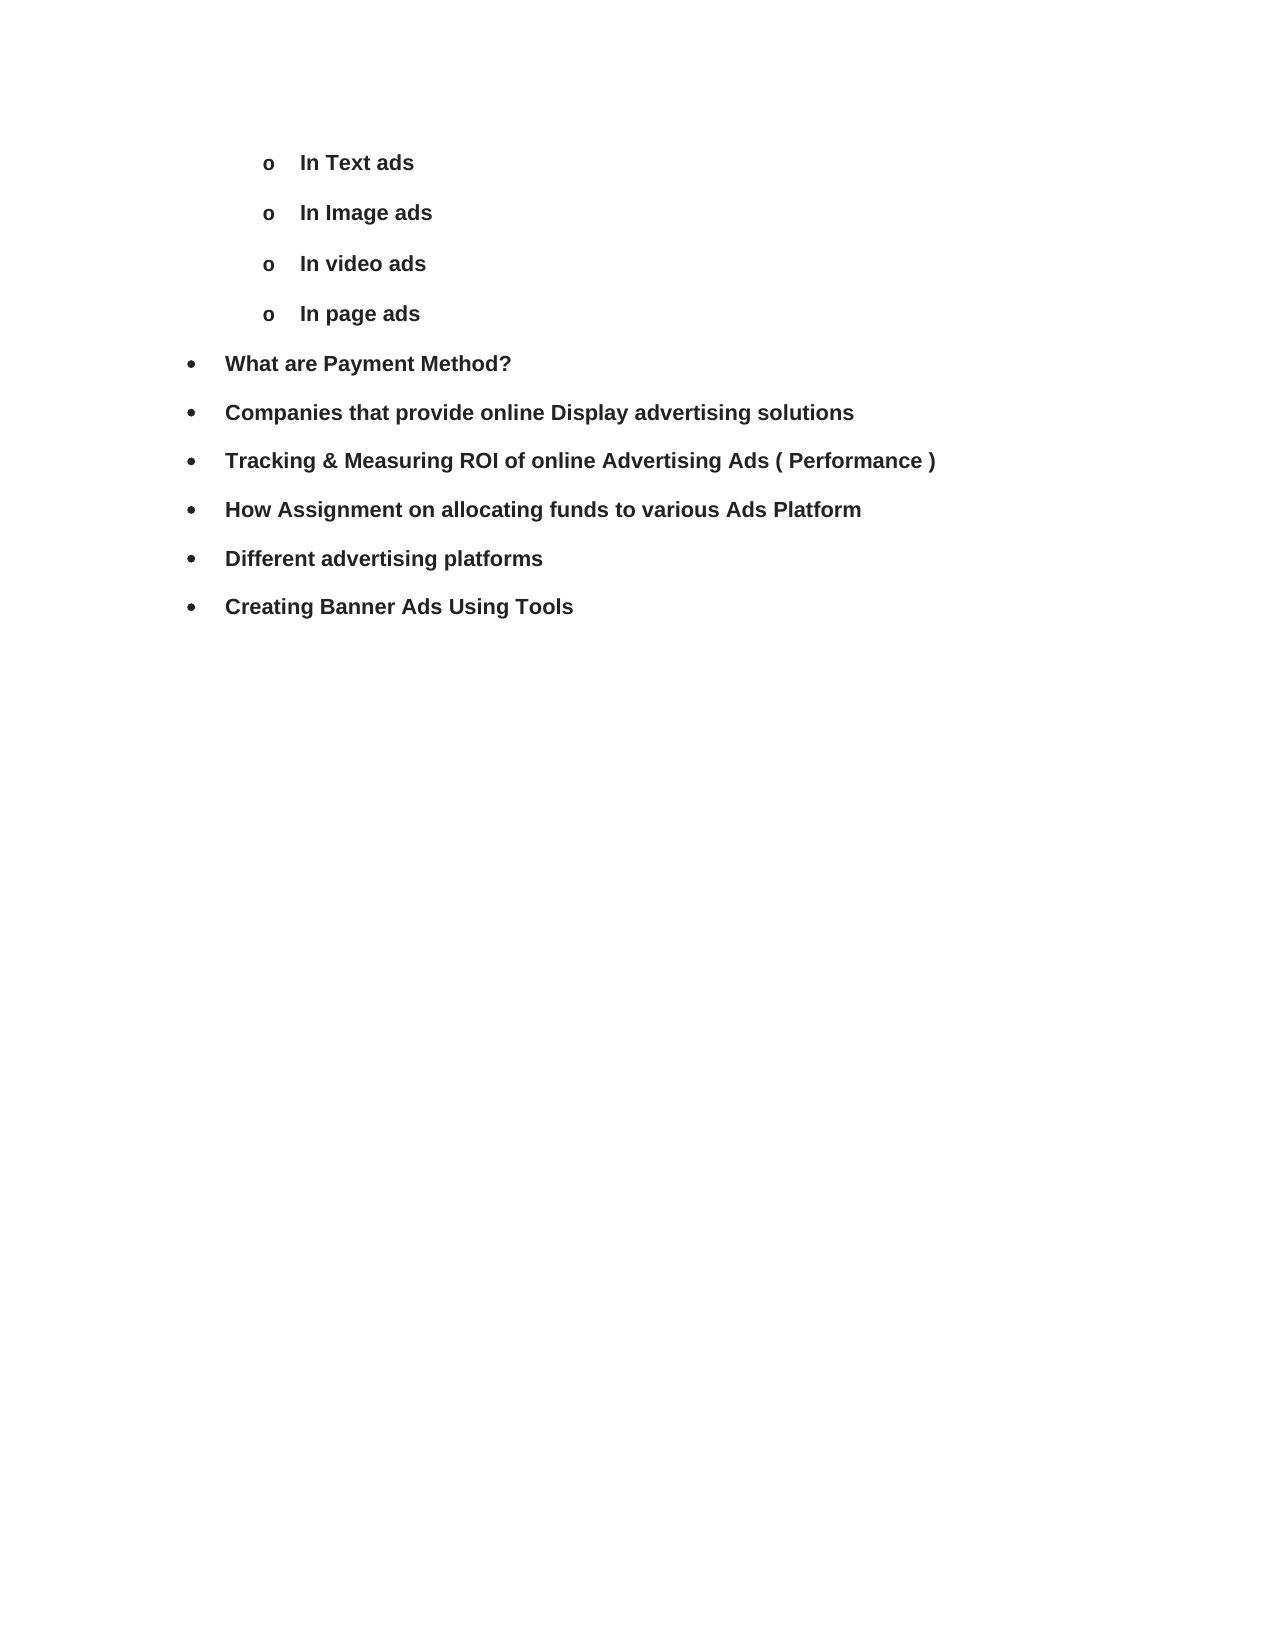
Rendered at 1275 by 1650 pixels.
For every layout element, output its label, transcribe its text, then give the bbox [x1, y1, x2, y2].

list Tracking & Measuring ROI of online Advertising Ads ( Performance ) [187, 448, 1125, 473]
list In page ads [262, 301, 1125, 327]
list In video ads [262, 250, 1125, 277]
list In Image ads [262, 200, 1125, 227]
list Different advertising platforms [187, 545, 1125, 571]
list In Text ads [262, 150, 1125, 177]
list How Assignment on allocating funds to various Ads Platform [187, 497, 1125, 522]
list Companies that provide online Display advertising solutions [187, 399, 1125, 425]
list What are Payment Method? [187, 351, 1125, 376]
list Creating Banner Ads Using Tools [187, 594, 1125, 619]
